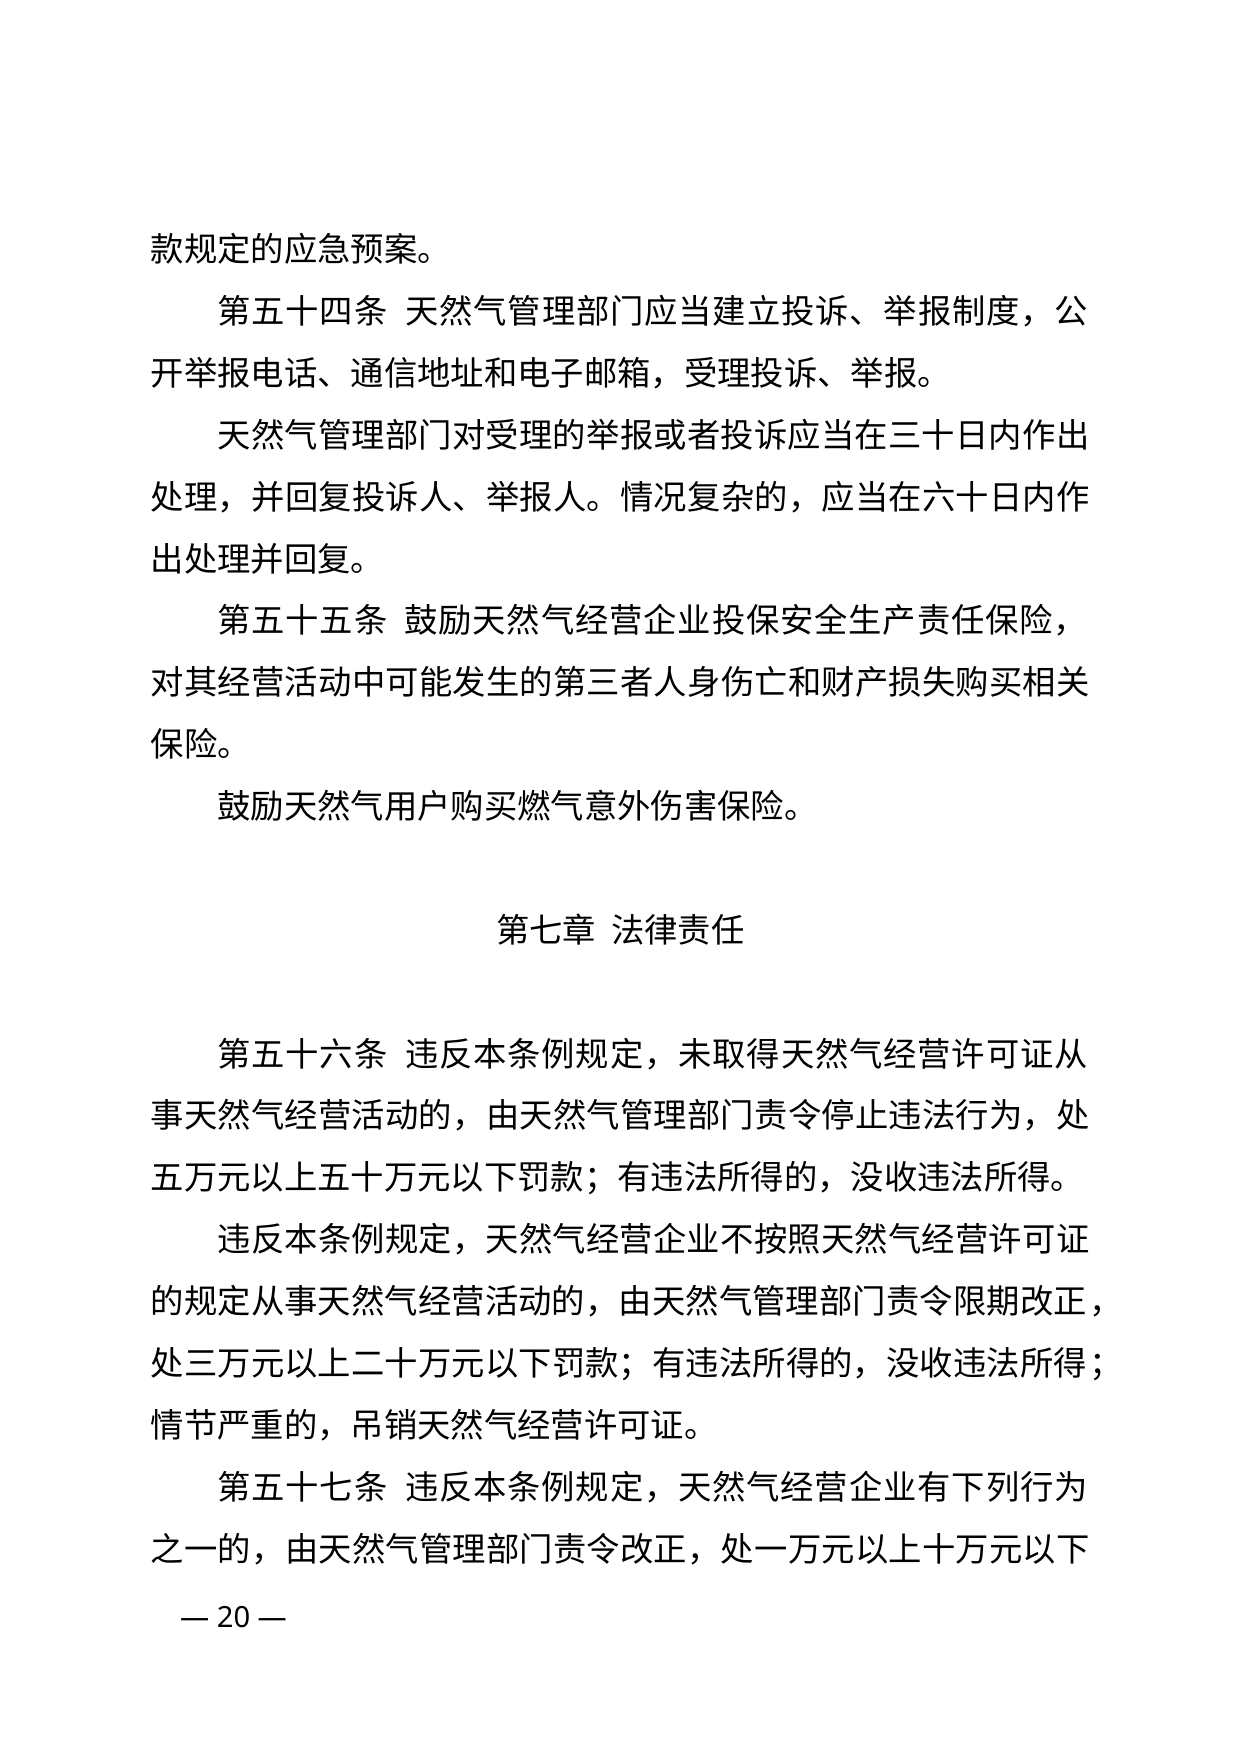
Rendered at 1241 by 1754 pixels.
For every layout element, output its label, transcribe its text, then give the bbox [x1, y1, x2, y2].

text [151, 1450, 1089, 1573]
text 第七章 法律责任 [151, 893, 1089, 955]
text 第五十六条 违反本条例规定，未取得天然气经营许可证从事天然气经营活动的，由天然气管理部门责令停止违法行为，处五万元以上五十万元以下罚款；有违法所得的，没收违法所得。 [151, 1017, 1089, 1202]
text 第五十四条 天然气管理部门应当建立投诉、举报制度，公开举报电话、通信地址和电子邮箱，受理投诉、举报。 [151, 274, 1089, 398]
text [151, 212, 1089, 274]
text 鼓励天然气用户购买燃气意外伤害保险。 [151, 769, 1089, 831]
text 第五十五条 鼓励天然气经营企业投保安全生产责任保险，对其经营活动中可能发生的第三者人身伤亡和财产损失购买相关保险。 [151, 583, 1089, 769]
text 天然气管理部门对受理的举报或者投诉应当在三十日内作出处理，并回复投诉人、举报人。情况复杂的，应当在六十日内作出处理并回复。 [151, 398, 1089, 583]
text 违反本条例规定，天然气经营企业不按照天然气经营许可证的规定从事天然气经营活动的，由天然气管理部门责令限期改正，处三万元以上二十万元以下罚款；有违法所得的，没收违法所得；情节严重的，吊销天然气经营许可证。 [151, 1202, 1089, 1450]
